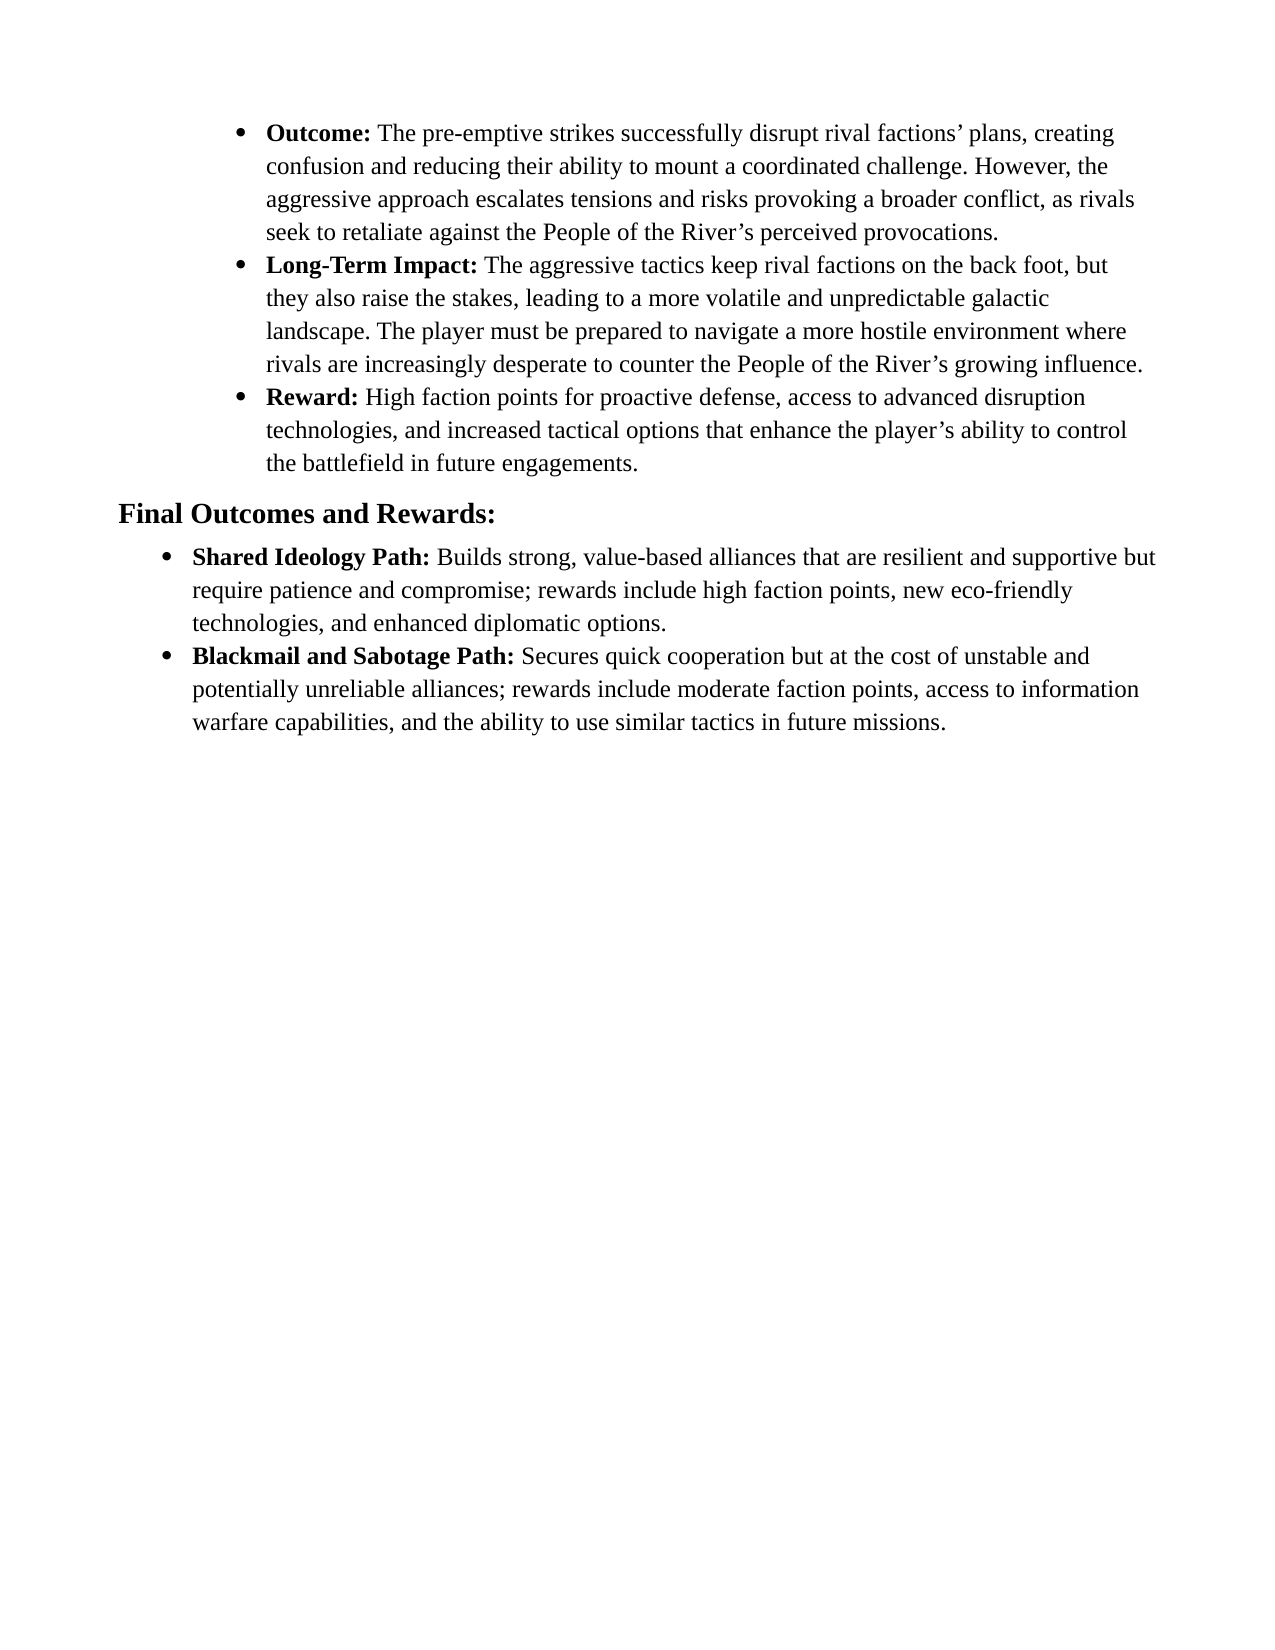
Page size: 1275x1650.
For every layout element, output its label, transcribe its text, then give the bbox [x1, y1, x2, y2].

list Reward: High faction points for proactive defense, access to advanced disruption technologies, and increased tactical options that enhance the player’s ability to control the battlefield in future engagements. [236, 382, 1157, 477]
list Outcome: The pre-emptive strikes successfully disrupt rival factions’ plans, creating confusion and reducing their ability to mount a coordinated challenge. However, the aggressive approach escalates tensions and risks provoking a broader conflict, as rivals seek to retaliate against the People of the River’s perceived provocations. [236, 118, 1157, 246]
list Shared Ideology Path: Builds strong, value-based alliances that are resilient and supportive but require patience and compromise; rewards include high faction points, new eco-friendly technologies, and enhanced diplomatic options. [162, 542, 1157, 637]
list Blackmail and Sabotage Path: Secures quick cooperation but at the cost of unstable and potentially unreliable alliances; rewards include moderate faction points, access to information warfare capabilities, and the ability to use similar tactics in future missions. [162, 641, 1157, 736]
subtitle Final Outcomes and Rewards: [118, 496, 1157, 529]
list Long-Term Impact: The aggressive tactics keep rival factions on the back foot, but they also raise the stakes, leading to a more volatile and unpredictable galactic landscape. The player must be prepared to navigate a more hostile environment where rivals are increasingly desperate to counter the People of the River’s growing influence. [236, 250, 1157, 378]
